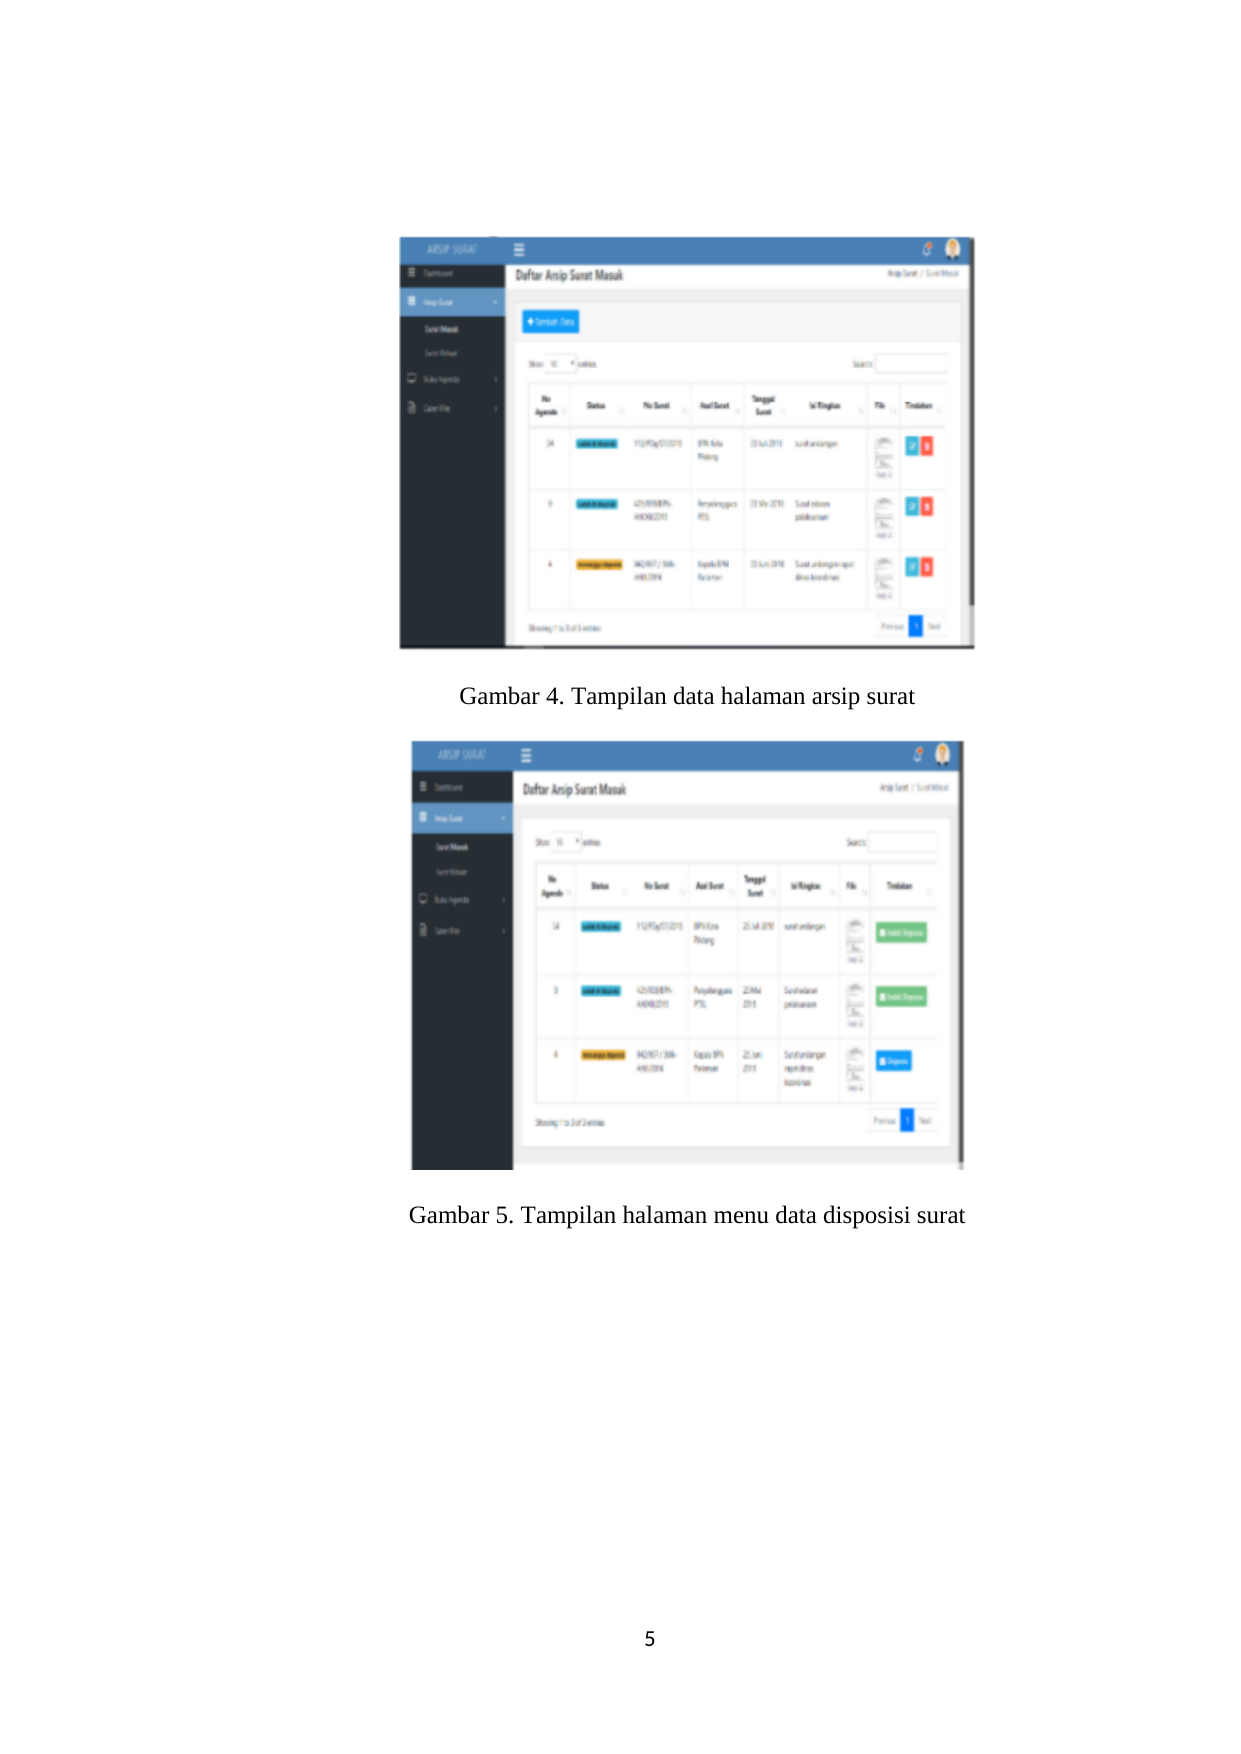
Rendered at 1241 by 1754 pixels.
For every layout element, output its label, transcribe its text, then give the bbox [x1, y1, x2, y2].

picture [408, 740, 966, 1170]
picture [398, 236, 976, 651]
text Gambar 5. Tampilan halaman menu data disposisi surat [281, 1200, 1063, 1229]
text Gambar 4. Tampilan data halaman arsip surat [281, 681, 1063, 710]
